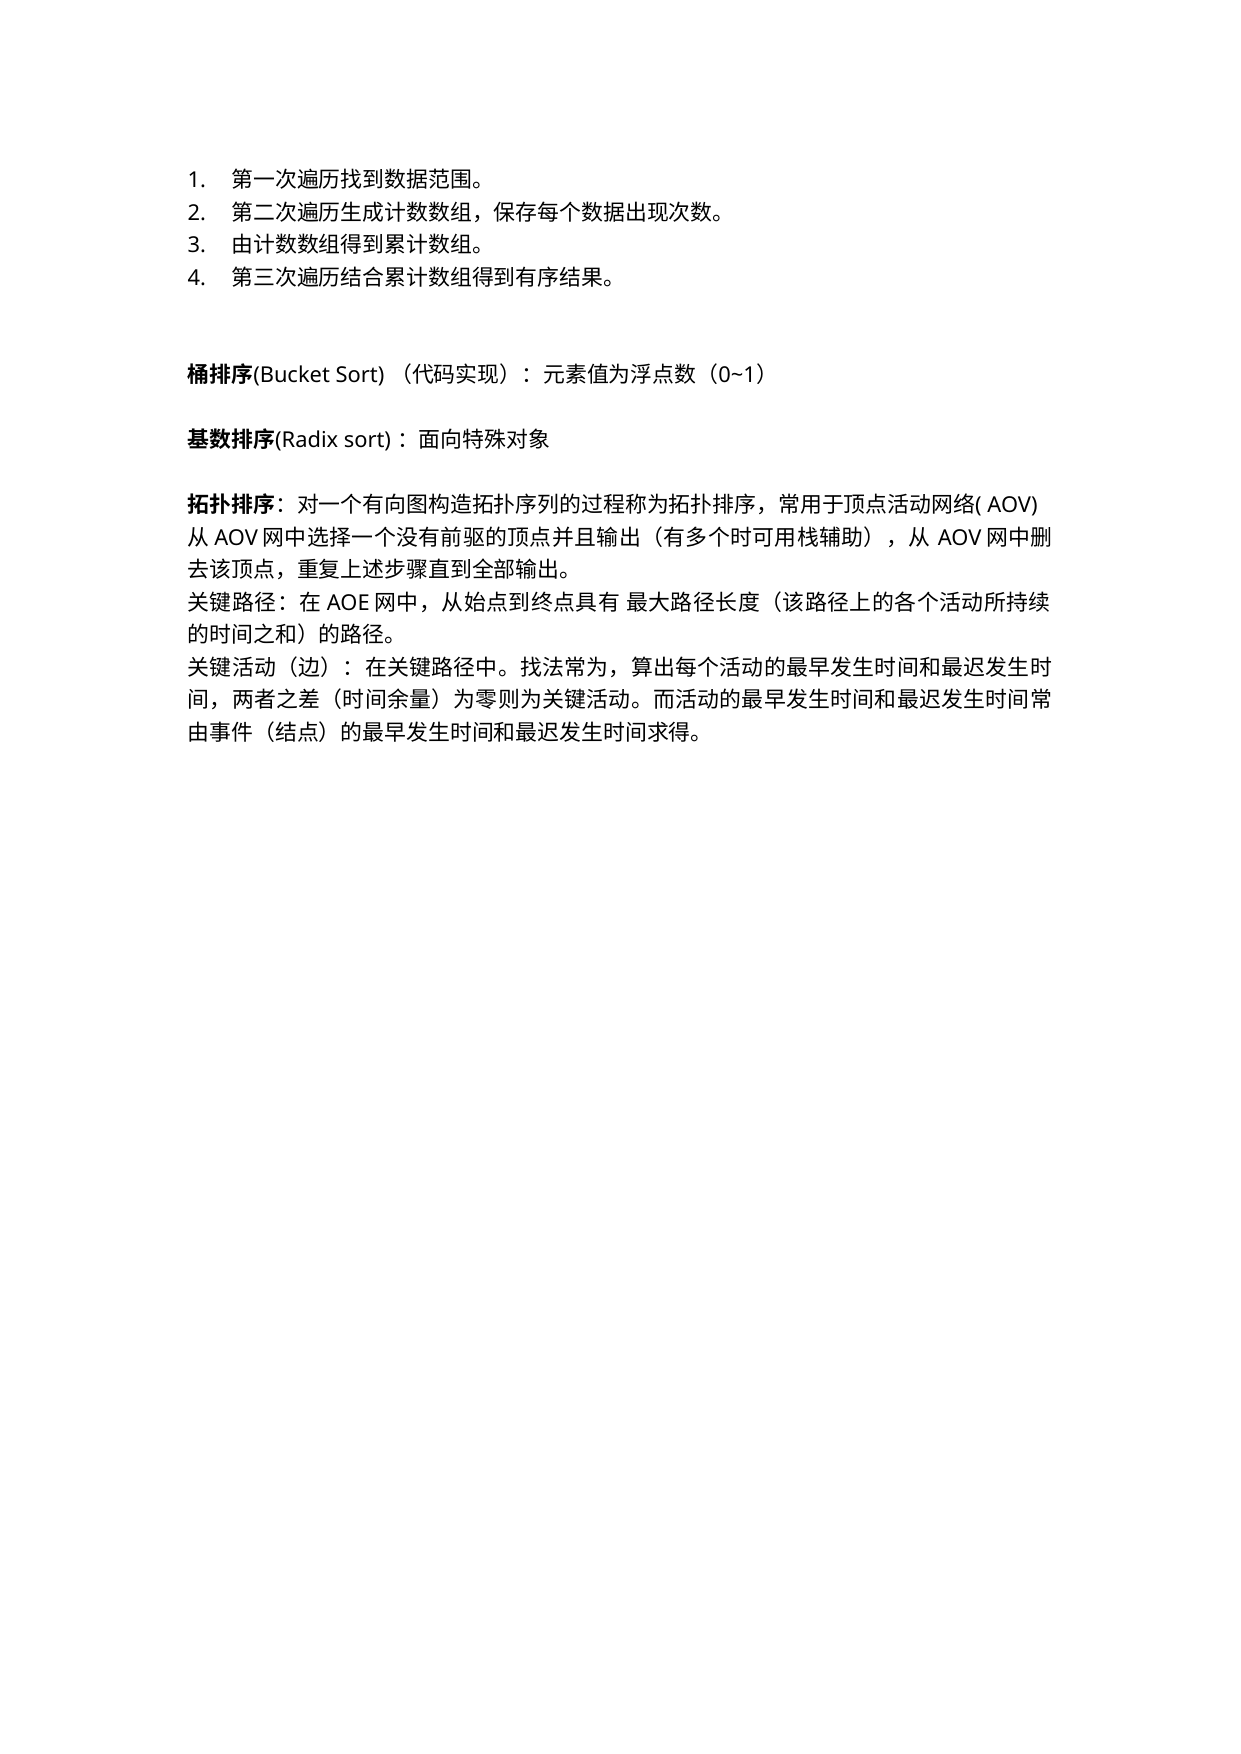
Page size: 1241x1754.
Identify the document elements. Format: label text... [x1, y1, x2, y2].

list 第一次遍历找到数据范围。 [187, 162, 1053, 194]
list 第二次遍历生成计数数组，保存每个数据出现次数。 [187, 194, 1053, 227]
text 从AOV网中选择一个没有前驱的顶点并且输出（有多个时可用栈辅助），从AOV网中删去该顶点，重复上述步骤直到全部输出。 [187, 519, 1053, 584]
text 关键活动（边）：在关键路径中。找法常为，算出每个活动的最早发生时间和最迟发生时间，两者之差（时间余量）为零则为关键活动。而活动的最早发生时间和最迟发生时间常由事件（结点）的最早发生时间和最迟发生时间求得。 [187, 649, 1053, 747]
list 第三次遍历结合累计数组得到有序结果。 [187, 259, 1053, 292]
text 拓扑排序：对一个有向图构造拓扑序列的过程称为拓扑排序，常用于顶点活动网络( AOV) [187, 487, 1053, 519]
text 桶排序(Bucket Sort) （代码实现）：元素值为浮点数（0~1） [187, 357, 1053, 389]
list 由计数数组得到累计数组。 [187, 227, 1053, 259]
text 关键路径：在AOE网中，从始点到终点具有 最大路径长度（该路径上的各个活动所持续的时间之和）的路径。 [187, 584, 1053, 649]
text 基数排序(Radix sort) ：面向特殊对象 [187, 422, 1053, 454]
